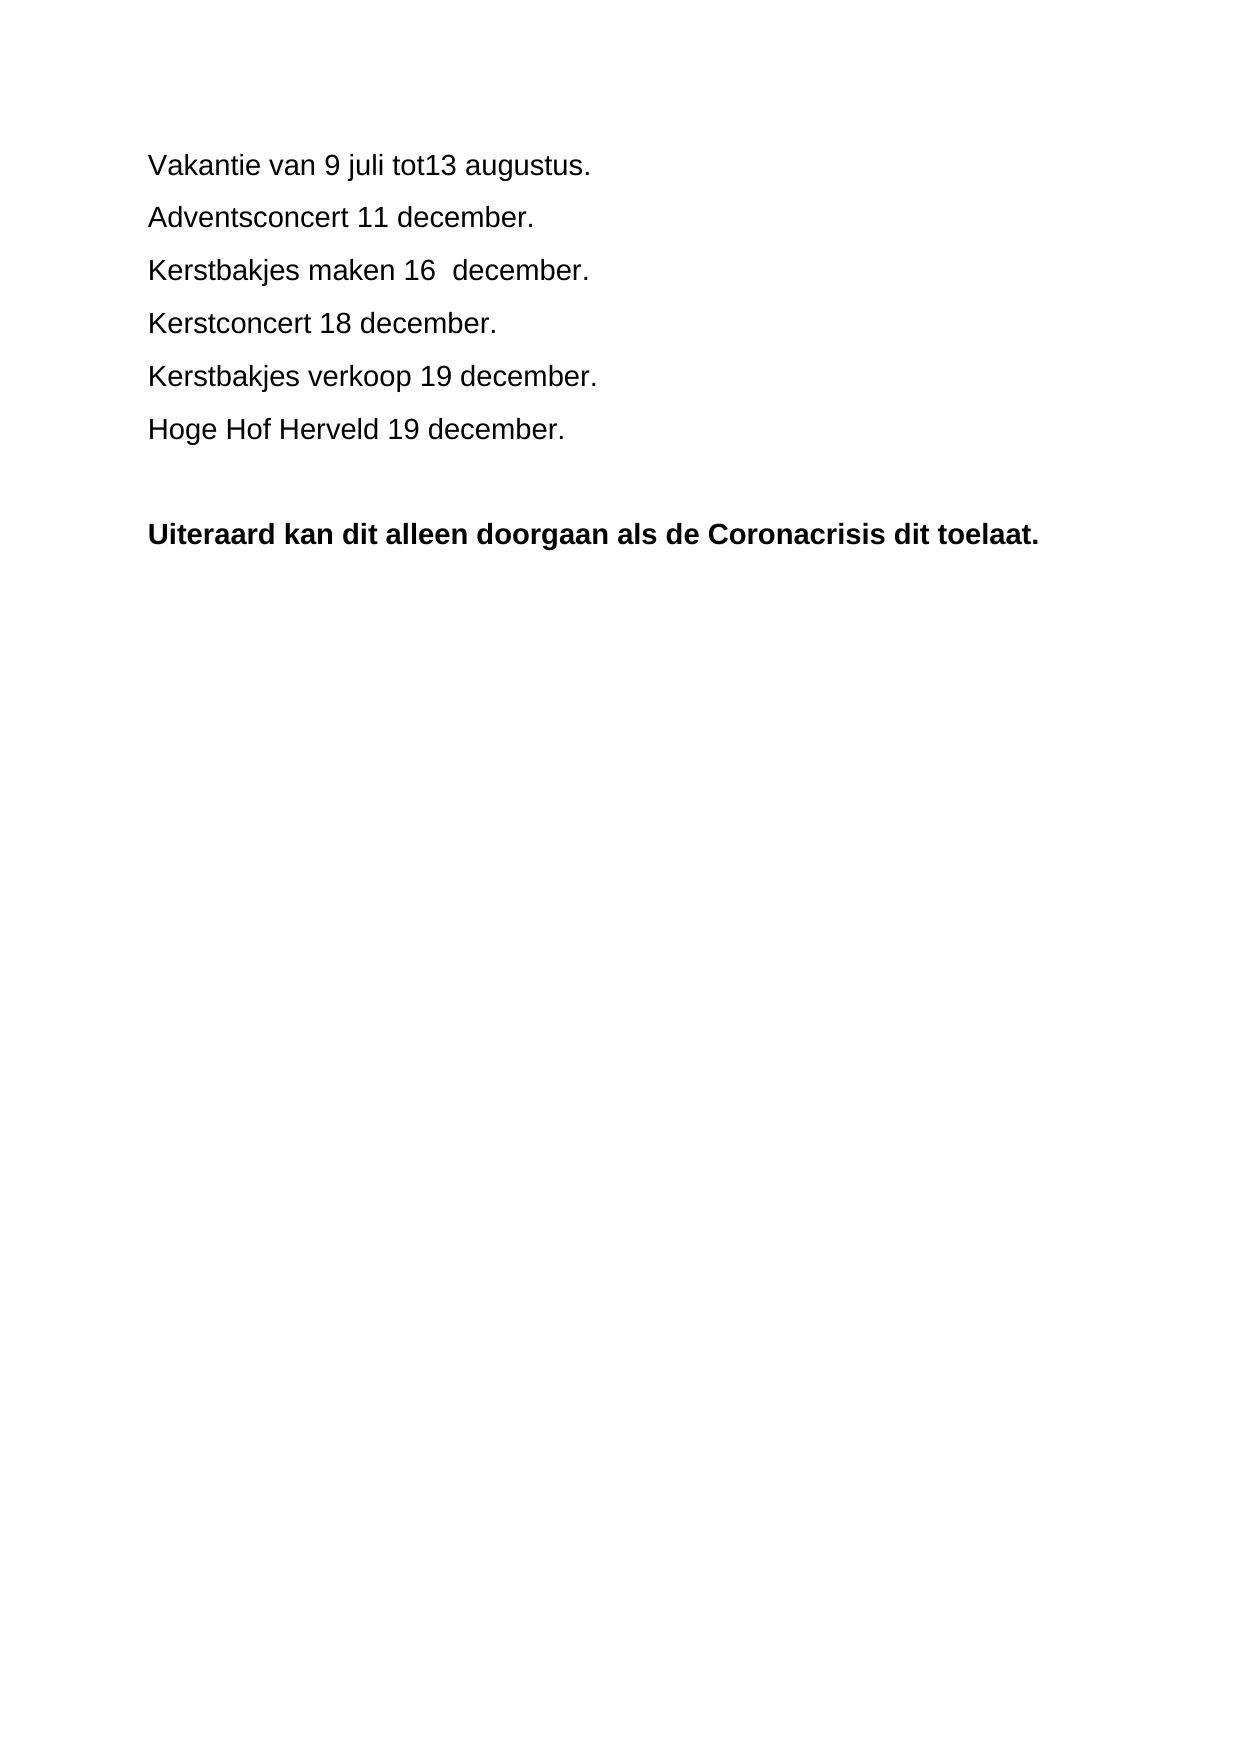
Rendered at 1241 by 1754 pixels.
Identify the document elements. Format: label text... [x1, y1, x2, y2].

text Adventsconcert 11 december. [148, 200, 1093, 234]
text Uiteraard kan dit alleen doorgaan als de Coronacrisis dit toelaat. [148, 517, 1093, 551]
text Vakantie van 9 juli tot13 augustus. [148, 148, 1093, 181]
text Kerstbakjes maken 16 december. [148, 253, 1093, 287]
text Kerstbakjes verkoop 19 december. [148, 359, 1093, 392]
text Kerstconcert 18 december. [148, 306, 1093, 339]
text Hoge Hof Herveld 19 december. [148, 412, 1093, 445]
